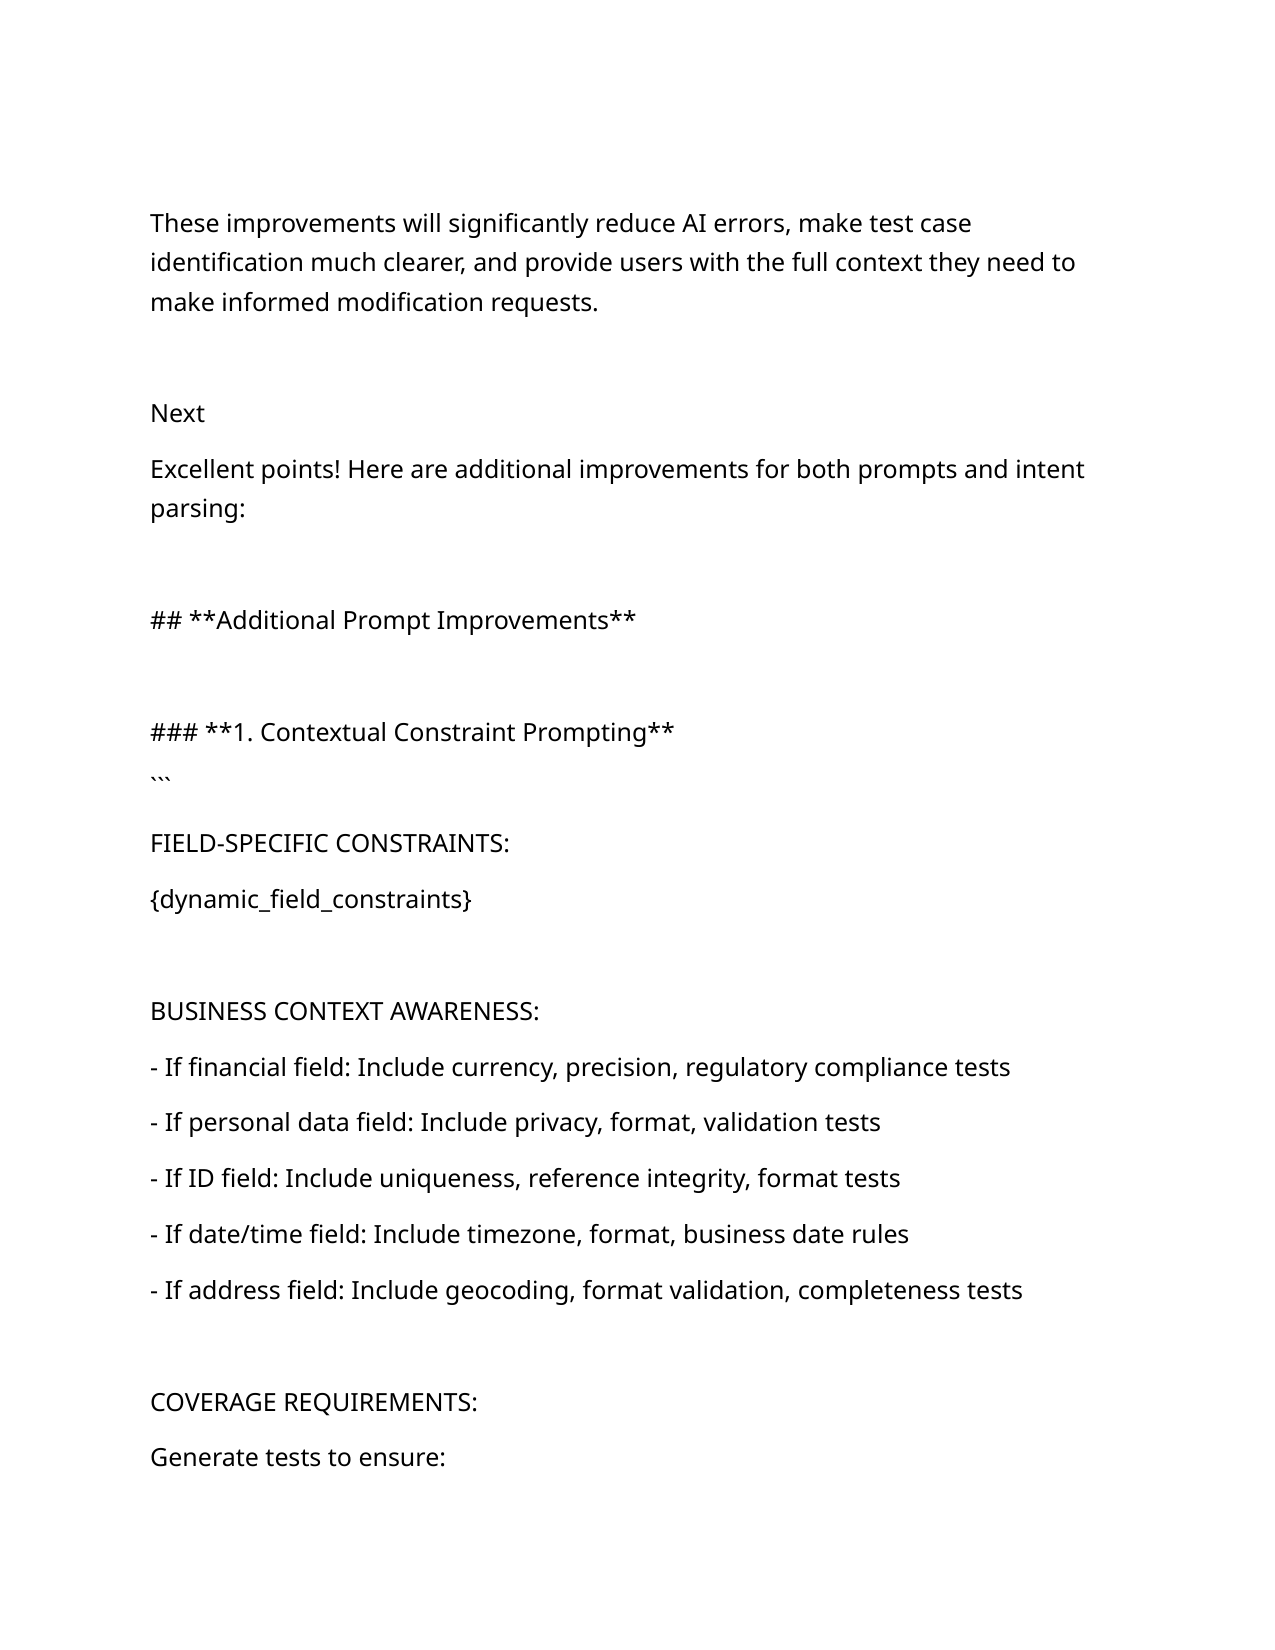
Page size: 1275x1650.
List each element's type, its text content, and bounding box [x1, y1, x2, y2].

text BUSINESS CONTEXT AWARENESS: [150, 993, 1125, 1027]
text - If date/time field: Include timezone, format, business date rules [150, 1217, 1125, 1251]
text Excellent points! Here are additional improvements for both prompts and intent parsing: [150, 452, 1125, 525]
text {dynamic_field_constraints} [150, 882, 1125, 916]
text ## **Additional Prompt Improvements** [150, 602, 1125, 637]
text ``` [150, 770, 1125, 804]
text - If address field: Include geocoding, format validation, completeness tests [150, 1272, 1125, 1307]
text ### **1. Contextual Constraint Prompting** [150, 714, 1125, 748]
text Next [150, 396, 1125, 430]
text - If personal data field: Include privacy, format, validation tests [150, 1105, 1125, 1139]
text Generate tests to ensure: [150, 1440, 1125, 1474]
text - If ID field: Include uniqueness, reference integrity, format tests [150, 1161, 1125, 1195]
text FIELD-SPECIFIC CONSTRAINTS: [150, 826, 1125, 860]
text COVERAGE REQUIREMENTS: [150, 1384, 1125, 1418]
text These improvements will significantly reduce AI errors, make test case identification much clearer, and provide users with the full context they need to make informed modification requests. [150, 206, 1125, 318]
text - If financial field: Include currency, precision, regulatory compliance tests [150, 1049, 1125, 1083]
